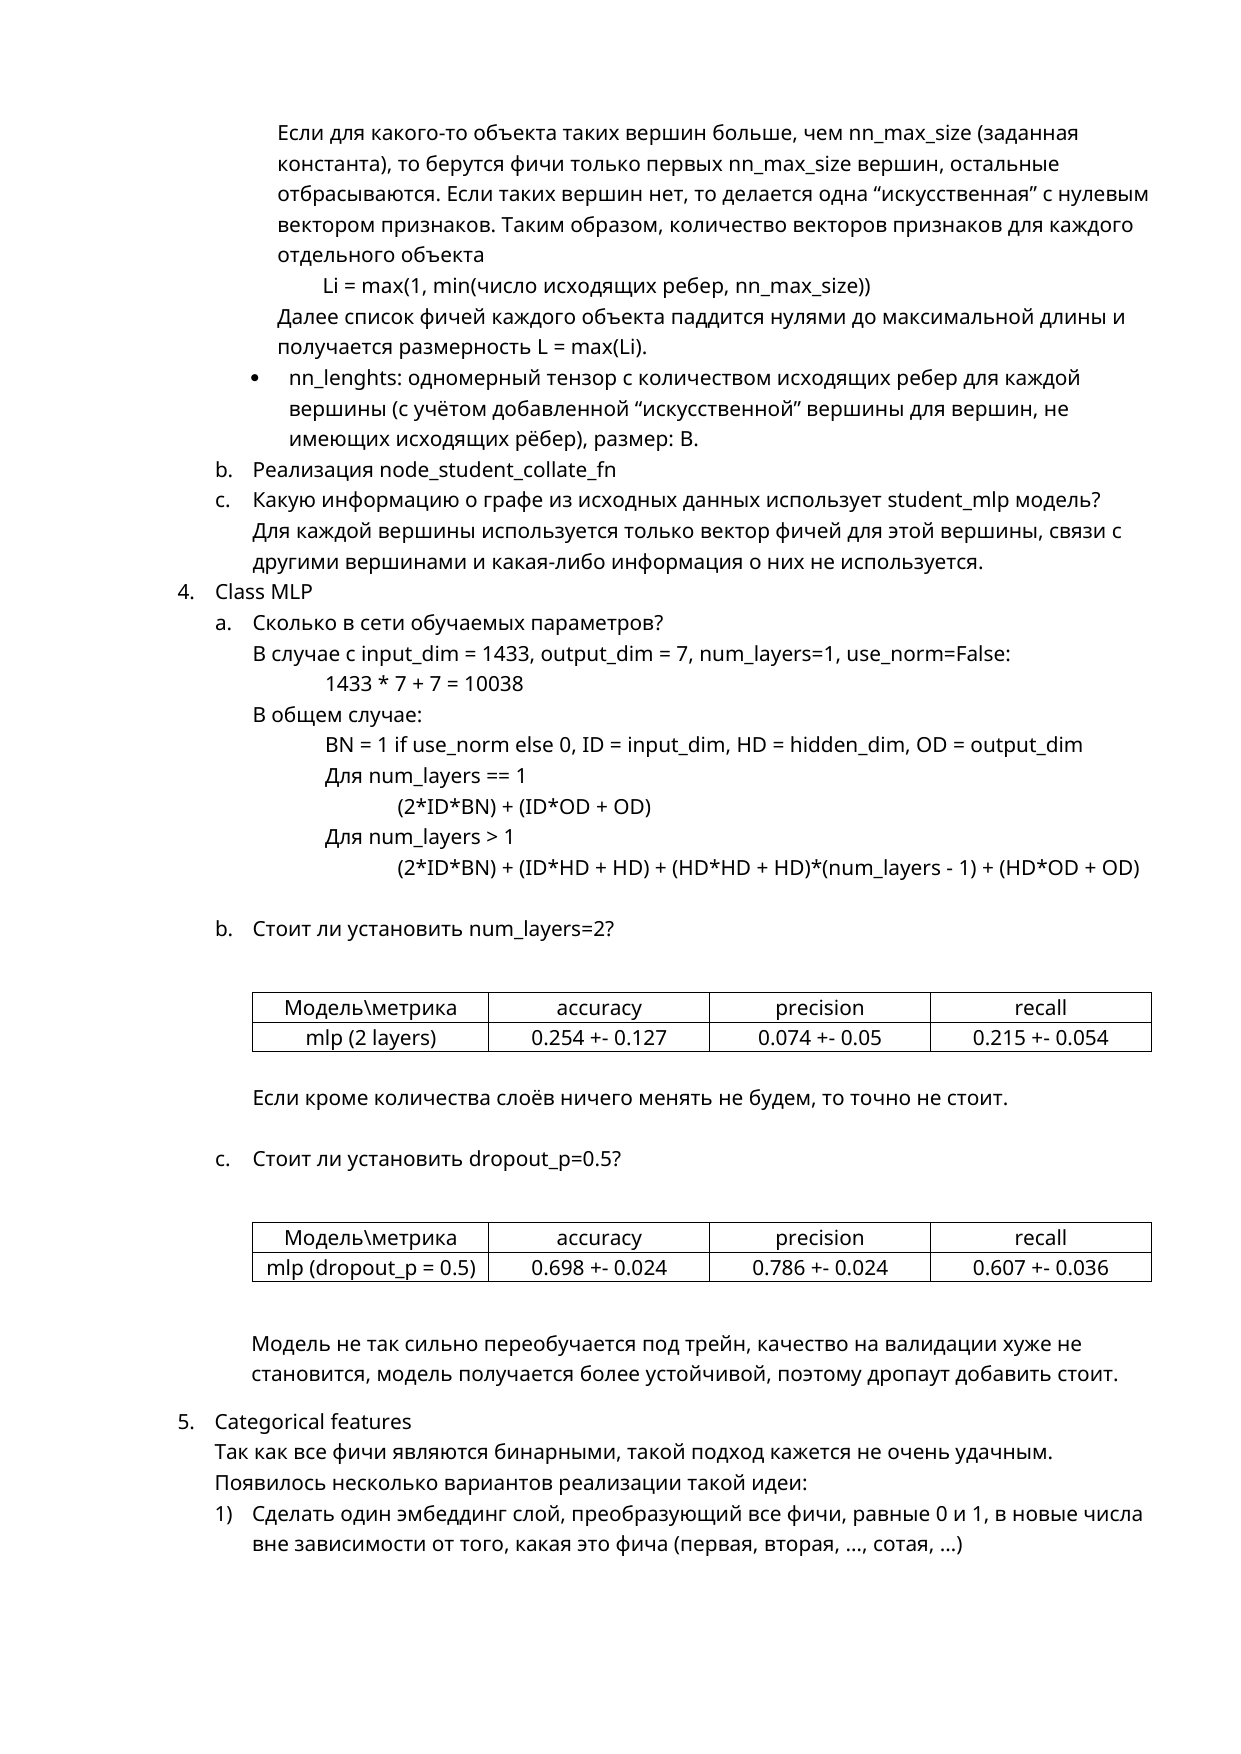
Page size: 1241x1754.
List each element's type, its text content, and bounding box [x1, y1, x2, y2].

list BN = 1 if use_norm else 0, ID = input_dim, HD = hidden_dim, OD = output_dim [325, 731, 1152, 759]
table_header precision [710, 993, 930, 1022]
list Сделать один эмбеддинг слой, преобразующий все фичи, равные 0 и 1, в новые числа вне зависимости от того, какая это фича (первая, вторая, …, сотая, …) [214, 1499, 1152, 1558]
table_cell 0.786 +- 0.024 [710, 1253, 930, 1281]
list Какую информацию о графе из исходных данных использует student_mlp модель? [215, 486, 1152, 514]
list (2*ID*BN) + (ID*HD + HD) + (HD*HD + HD)*(num_layers - 1) + (HD*OD + OD) [397, 853, 1152, 882]
table_header recall [931, 1223, 1151, 1252]
list 1433 * 7 + 7 = 10038 [325, 669, 1152, 698]
text Модель не так сильно переобучается под трейн, качество на валидации хуже не становится, модель получается более устойчивой, поэтому дропаут добавить стоит. [251, 1329, 1152, 1388]
list (2*ID*BN) + (ID*OD + OD) [397, 792, 1152, 820]
table_header recall [931, 993, 1151, 1022]
table_cell 0.698 +- 0.024 [489, 1253, 709, 1281]
text Далее список фичей каждого объекта паддится нулями до максимальной длины и получается размерность L = max(Li). [277, 302, 1152, 361]
text Li = max(1, min(число исходящих ребер, nn_max_size)) [277, 271, 1152, 300]
table_cell mlp (2 layers) [253, 1023, 488, 1051]
table_header accuracy [489, 1223, 709, 1252]
table_header precision [710, 1223, 930, 1252]
list Если кроме количества слоёв ничего менять не будем, то точно не стоит. [252, 1083, 1152, 1111]
table_header accuracy [489, 993, 709, 1022]
list В случае с input_dim = 1433, output_dim = 7, num_layers=1, use_norm=False: [252, 639, 1152, 667]
list Так как все фичи являются бинарными, такой подход кажется не очень удачным. Появилось несколько вариантов реализации такой идеи: [214, 1437, 1152, 1497]
list Реализация node_student_collate_fn [215, 455, 1152, 483]
table_cell mlp (dropout_p = 0.5) [253, 1253, 488, 1281]
table_header Модель\метрика [253, 993, 488, 1022]
table_cell 0.607 +- 0.036 [931, 1253, 1151, 1281]
table_cell 0.074 +- 0.05 [710, 1023, 930, 1051]
list Для num_layers == 1 [325, 761, 1152, 790]
list Сколько в сети обучаемых параметров? [215, 608, 1152, 637]
list Для каждой вершины используется только вектор фичей для этой вершины, связи с другими вершинами и какая-либо информация о них не используется. [252, 516, 1152, 575]
list Для num_layers > 1 [325, 822, 1152, 851]
table_cell 0.215 +- 0.054 [931, 1023, 1151, 1051]
list nn_lenghts: одномерный тензор с количеством исходящих ребер для каждой вершины (с учётом добавленной “искусственной” вершины для вершин, не имеющих исходящих рёбер), размер: B. [251, 363, 1152, 453]
list Стоит ли установить num_layers=2? [215, 914, 1152, 943]
list Class MLP [177, 577, 1152, 606]
list В общем случае: [252, 700, 1152, 728]
table_cell 0.254 +- 0.127 [489, 1023, 709, 1051]
list Categorical features [177, 1407, 1152, 1435]
text Если для какого-то объекта таких вершин больше, чем nn_max_size (заданная константа), то берутся фичи только первых nn_max_size вершин, остальные отбрасываются. Если таких вершин нет, то делается одна “искусственная” с нулевым вектором признаков. Таким образом, количество векторов признаков для каждого отдельного объекта [277, 118, 1152, 269]
table_header Модель\метрика [253, 1223, 488, 1252]
list Стоит ли установить dropout_p=0.5? [215, 1144, 1152, 1173]
